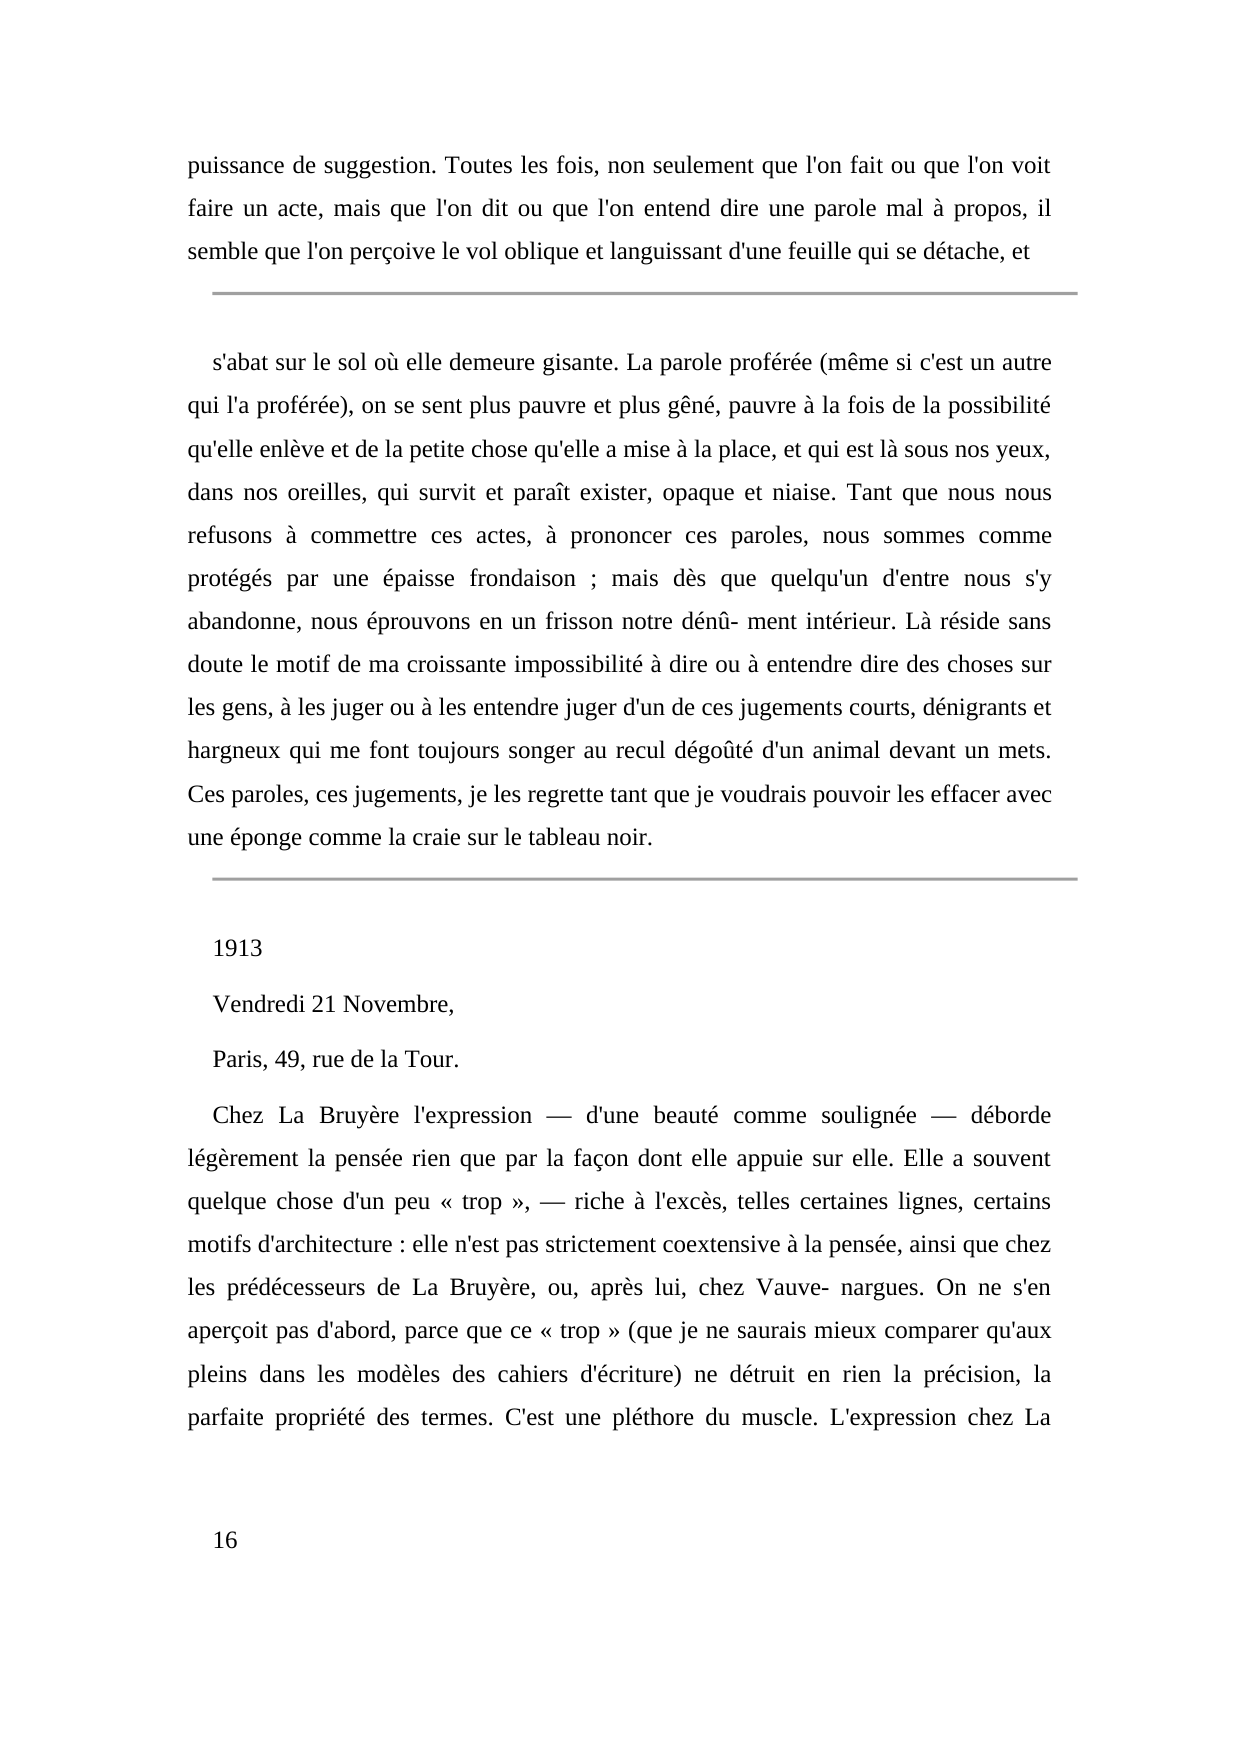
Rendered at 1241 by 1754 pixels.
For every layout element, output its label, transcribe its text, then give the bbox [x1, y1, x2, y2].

text Vendredi 21 Novembre, [187, 989, 1053, 1017]
text s'abat sur le sol où elle demeure gisante. La parole proférée (même si c'est un autre qui l'a proférée), on se sent plus pauvre et plus gêné, pauvre à la fois de la possibilité qu'elle enlève et de la petite chose qu'elle a mise à la place, et qui est là sous nos yeux, dans nos oreilles, qui survit et paraît exister, opaque et niaise. Tant que nous nous refusons à commettre ces actes, à prononcer ces paroles, nous sommes comme protégés par une épaisse frondaison ; mais dès que quelqu'un d'entre nous s'y abandonne, nous éprouvons en un frisson notre dénû- ment intérieur. Là réside sans doute le motif de ma croissante impossibilité à dire ou à entendre dire des choses sur les gens, à les juger ou à les entendre juger d'un de ces jugements courts, dénigrants et hargneux qui me font toujours songer au recul dégoûté d'un animal devant un mets. Ces paroles, ces jugements, je les regrette tant que je voudrais pouvoir les effacer avec une éponge comme la craie sur le tableau noir. [187, 347, 1053, 851]
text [187, 150, 1053, 265]
text 1913 [187, 933, 1053, 962]
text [187, 1100, 1053, 1431]
text Paris, 49, rue de la Tour. [187, 1044, 1053, 1073]
